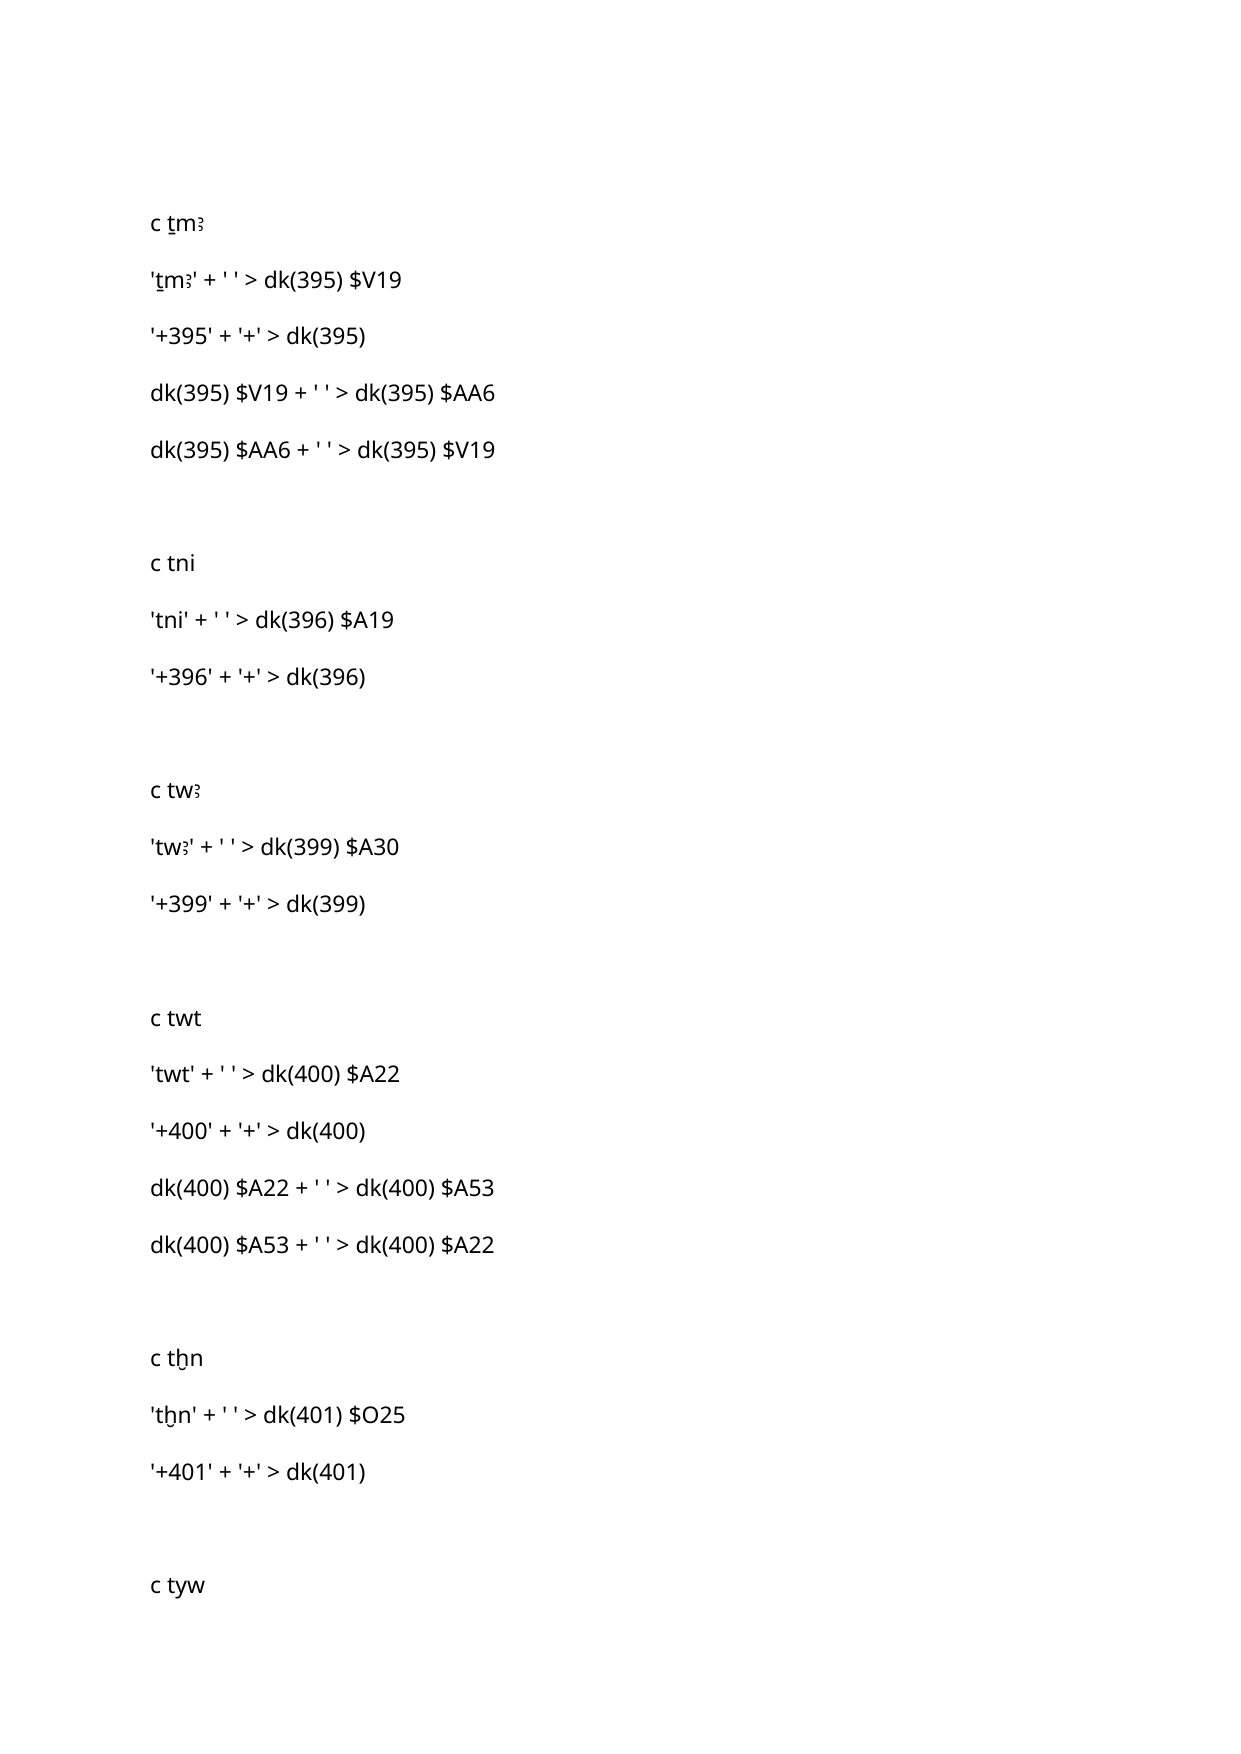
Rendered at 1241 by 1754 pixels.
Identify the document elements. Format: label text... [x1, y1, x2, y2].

text dk(400) $A22 + ' ' > dk(400) $A53 [150, 1172, 1090, 1203]
text dk(395) $V19 + ' ' > dk(395) $AA6 [150, 377, 1090, 408]
text c tni [150, 547, 1090, 579]
text 'twt' + ' ' > dk(400) $A22 [150, 1058, 1090, 1089]
text 'twꜣ' + ' ' > dk(399) $A30 [150, 831, 1090, 862]
text dk(400) $A53 + ' ' > dk(400) $A22 [150, 1229, 1090, 1260]
text 'ṯmꜣ' + ' ' > dk(395) $V19 [150, 263, 1090, 295]
text '+401' + '+' > dk(401) [150, 1456, 1090, 1487]
text dk(395) $AA6 + ' ' > dk(395) $V19 [150, 434, 1090, 465]
text '+395' + '+' > dk(395) [150, 320, 1090, 352]
text c tyw [150, 1569, 1090, 1601]
text '+400' + '+' > dk(400) [150, 1115, 1090, 1146]
text c twꜣ [150, 774, 1090, 806]
text 'tḫn' + ' ' > dk(401) $O25 [150, 1399, 1090, 1430]
text c twt [150, 1002, 1090, 1033]
text c tḫn [150, 1342, 1090, 1373]
text '+396' + '+' > dk(396) [150, 661, 1090, 692]
text c ṯmꜣ [150, 207, 1090, 238]
text 'tni' + ' ' > dk(396) $A19 [150, 604, 1090, 635]
text '+399' + '+' > dk(399) [150, 888, 1090, 919]
